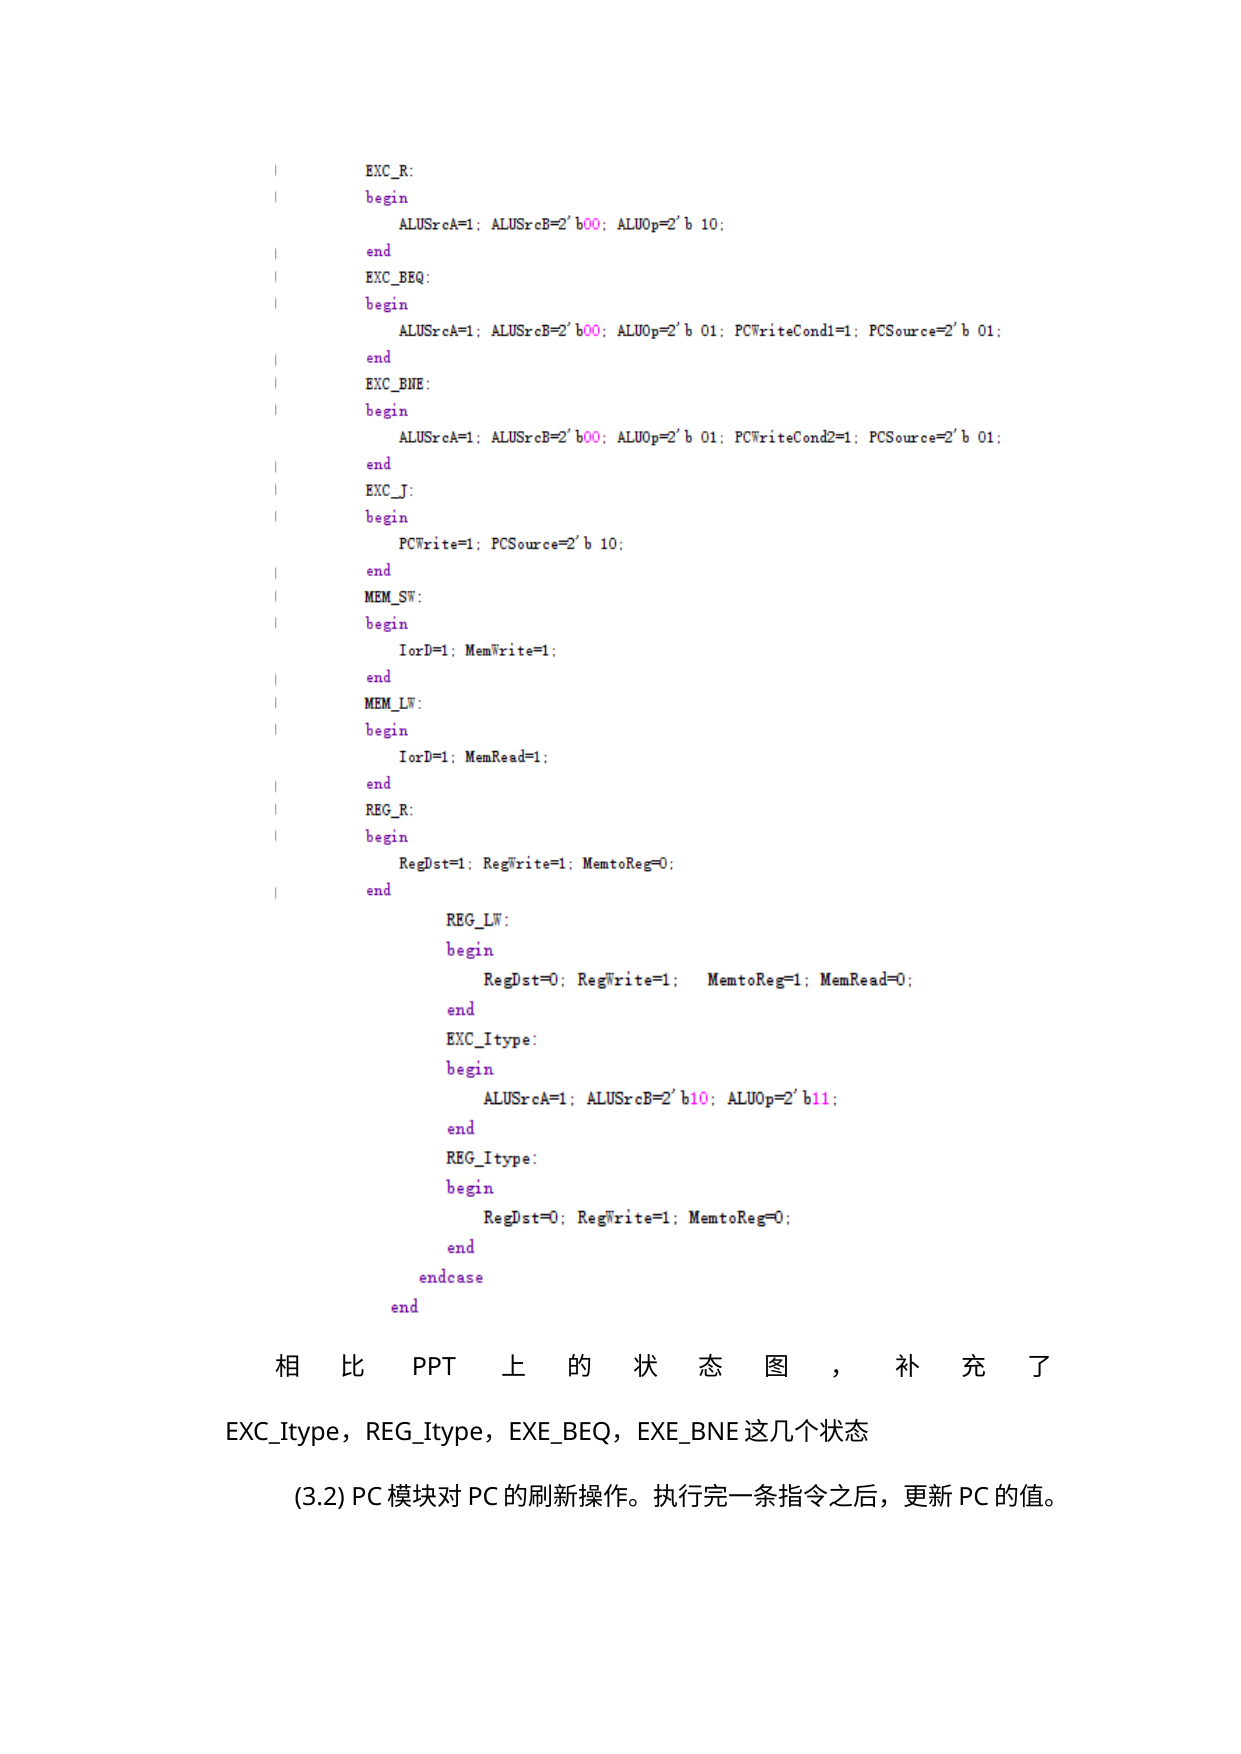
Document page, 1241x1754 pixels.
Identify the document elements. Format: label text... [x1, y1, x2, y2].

picture [275, 162, 1141, 901]
text (3.2) PC模块对PC的刷新操作。执行完一条指令之后，更新PC的值。 [225, 1462, 1053, 1527]
picture [356, 909, 972, 1330]
text 相比PPT上的状态图，补充了EXC_Itype，REG_Itype，EXE_BEQ，EXE_BNE这几个状态 [225, 1332, 1053, 1462]
